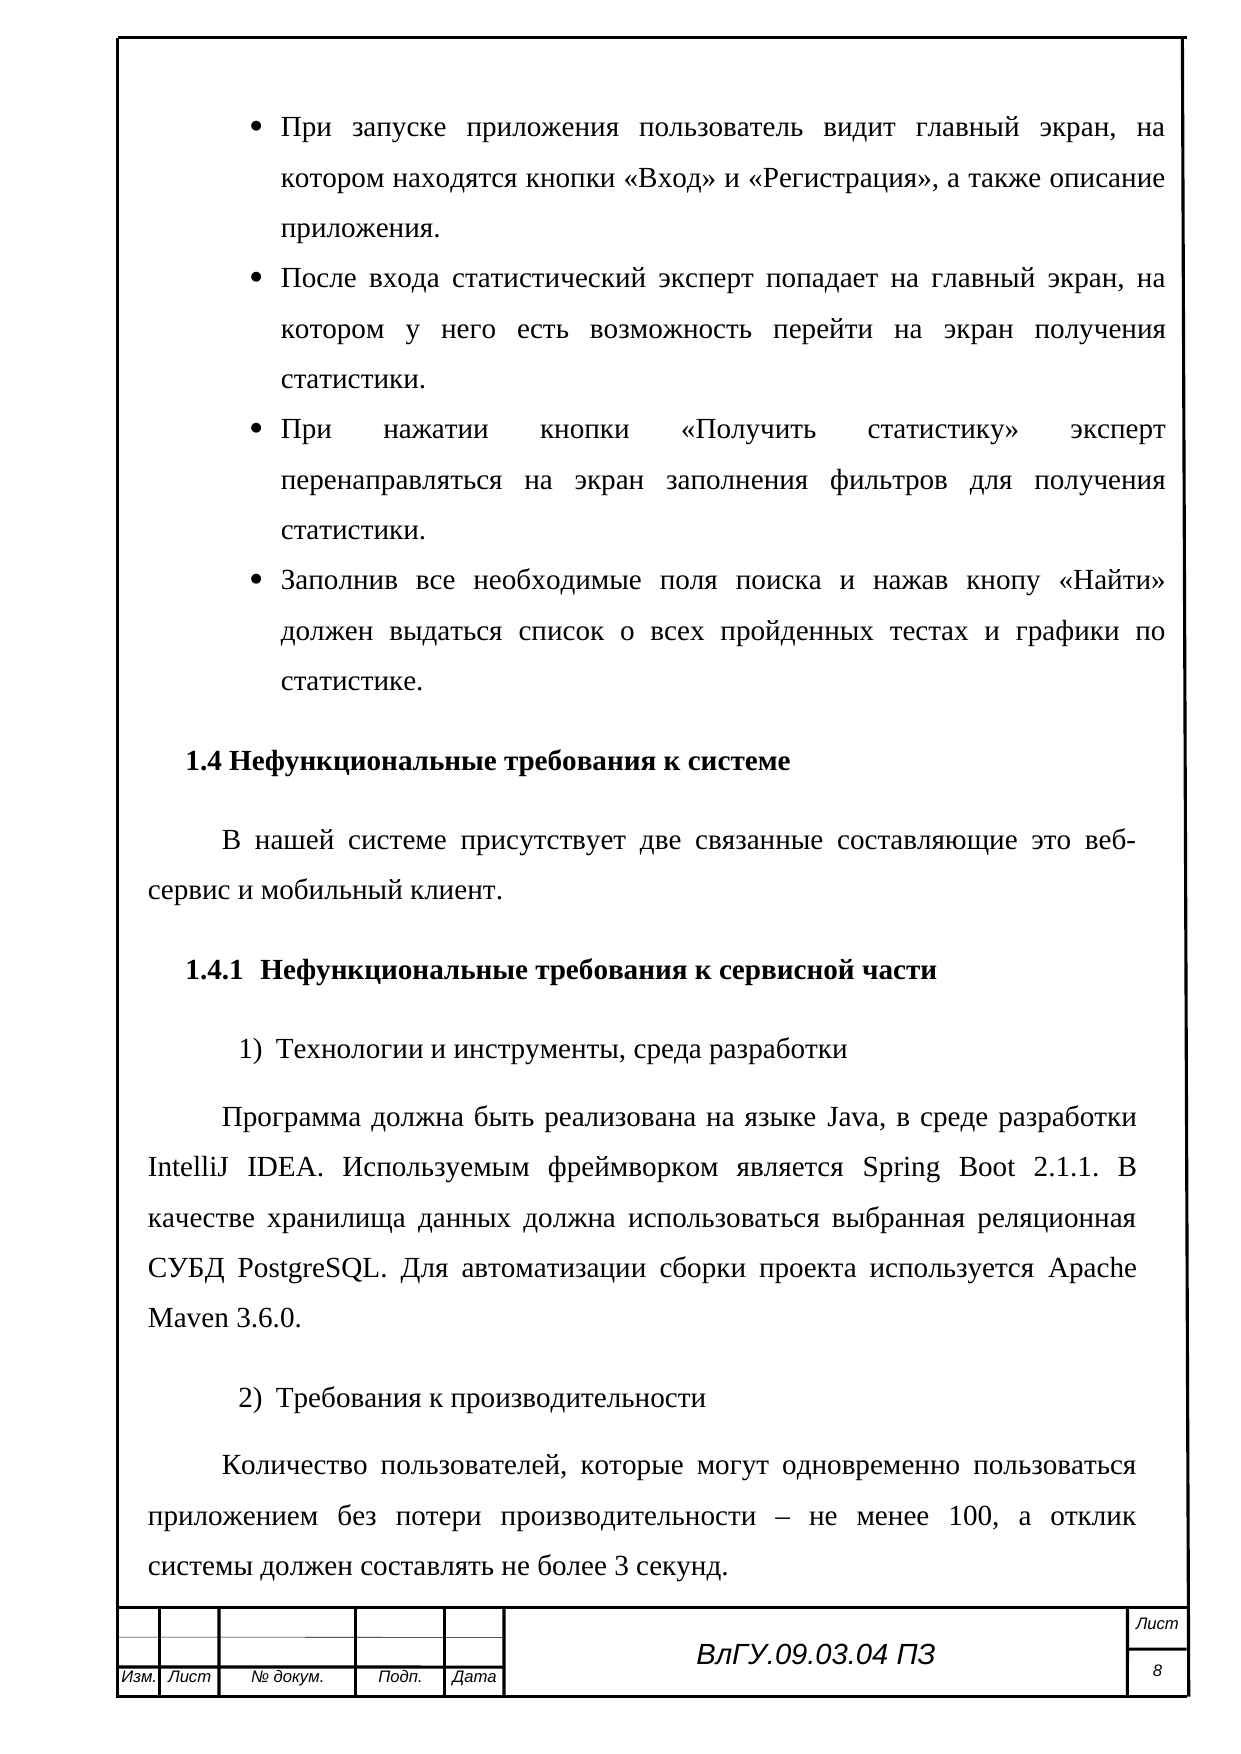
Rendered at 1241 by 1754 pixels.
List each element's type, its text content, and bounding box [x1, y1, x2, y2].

text При нажатии кнопки «Получить статистику» эксперт перенаправляться на экран заполнения фильтров для получения статистики. [251, 411, 1167, 546]
text Заполнив все необходимые поля поиска и нажав кнопу «Найти» должен выдаться список о всех пройденных тестах и графики по статистике. [251, 562, 1167, 697]
text В нашей системе присутствует две связанные составляющие это веб-сервис и мобильный клиент. [148, 822, 1137, 906]
text Программа должна быть реализована на языке Java, в среде разработки IntelliJ IDEA. Используемым фреймворком является Spring Boot 2.1.1. В качестве хранилища данных должна использоваться выбранная реляционная СУБД PostgreSQL. Для автоматизации сборки проекта используется Apache Maven 3.6.0. [148, 1099, 1137, 1334]
text При запуске приложения пользователь видит главный экран, на котором находятся кнопки «Вход» и «Регистрация», а также описание приложения. [251, 109, 1167, 243]
list Технологии и инструменты, среда разработки [238, 1031, 1167, 1065]
text После входа статистический эксперт попадает на главный экран, на котором у него есть возможность перейти на экран получения статистики. [251, 260, 1167, 394]
text Нефункциональные требования к системе [185, 743, 1137, 776]
text Количество пользователей, которые могут одновременно пользоваться приложением без потери производительности – не менее 100, а отклик системы должен составлять не более 3 секунд. [148, 1447, 1137, 1582]
text Нефункциональные требования к сервисной части [185, 952, 1137, 985]
list Требования к производительности [238, 1380, 1167, 1413]
